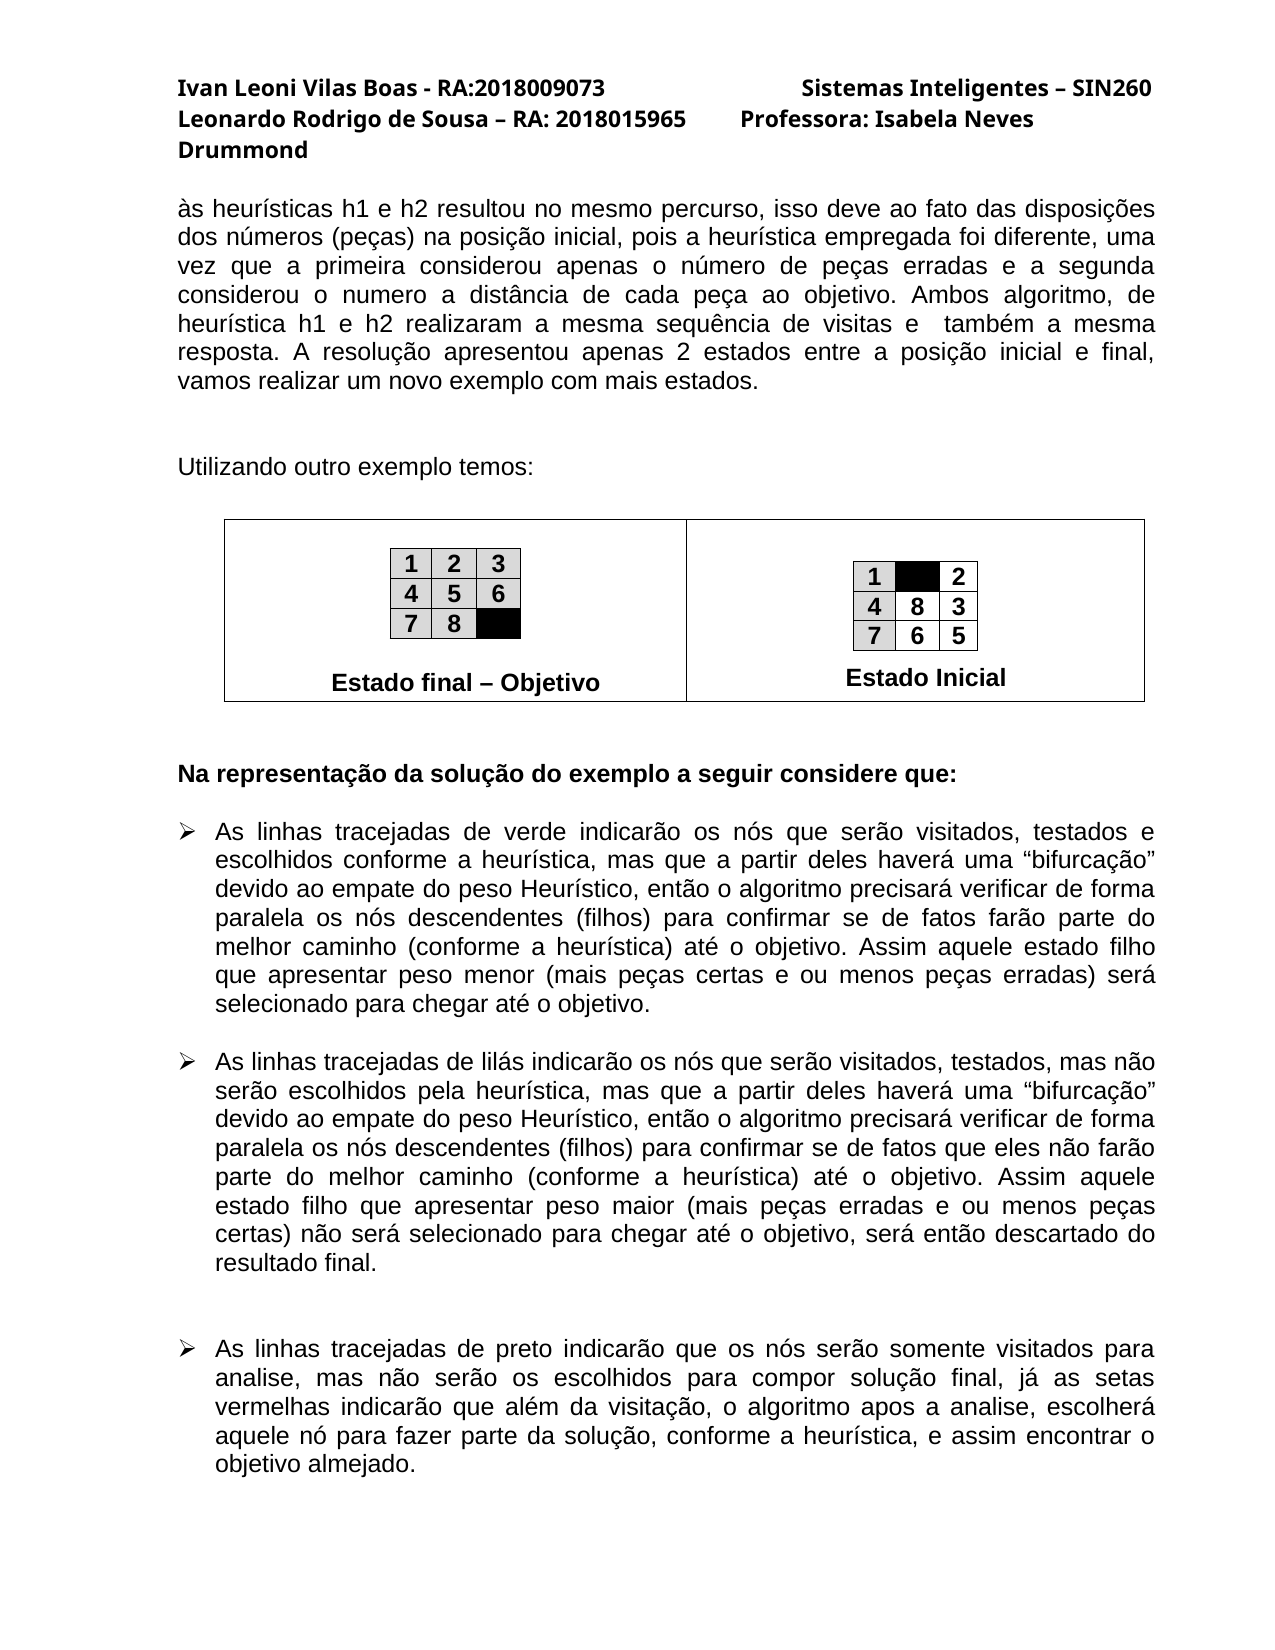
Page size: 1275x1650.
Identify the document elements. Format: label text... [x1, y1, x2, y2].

list As linhas tracejadas de preto indicarão que os nós serão somente visitados para analise, mas não serão os escolhidos para compor solução final, já as setas vermelhas indicarão que além da visitação, o algoritmo apos a analise, escolherá aquele nó para fazer parte da solução, conforme a heurística, e assim encontrar o objetivo almejado. [177, 1334, 1157, 1478]
table_header Estado final – Objetivo [225, 520, 686, 701]
list As linhas tracejadas de lilás indicarão os nós que serão visitados, testados, mas não serão escolhidos pela heurística, mas que a partir deles haverá uma “bifurcação” devido ao empate do peso Heurístico, então o algoritmo precisará verificar de forma paralela os nós descendentes (filhos) para confirmar se de fatos que eles não farão parte do melhor caminho (conforme a heurística) até o objetivo. Assim aquele estado filho que apresentar peso maior (mais peças erradas e ou menos peças certas) não será selecionado para chegar até o objetivo, será então descartado do resultado final. [177, 1047, 1157, 1277]
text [177, 194, 1157, 395]
table_header Estado Inicial [687, 520, 1144, 701]
list As linhas tracejadas de verde indicarão os nós que serão visitados, testados e escolhidos conforme a heurística, mas que a partir deles haverá uma “bifurcação” devido ao empate do peso Heurístico, então o algoritmo precisará verificar de forma paralela os nós descendentes (filhos) para confirmar se de fatos farão parte do melhor caminho (conforme a heurística) até o objetivo. Assim aquele estado filho que apresentar peso menor (mais peças certas e ou menos peças erradas) será selecionado para chegar até o objetivo. [177, 817, 1157, 1018]
text Utilizando outro exemplo temos: [177, 452, 1157, 481]
text Na representação da solução do exemplo a seguir considere que: [177, 759, 1157, 788]
